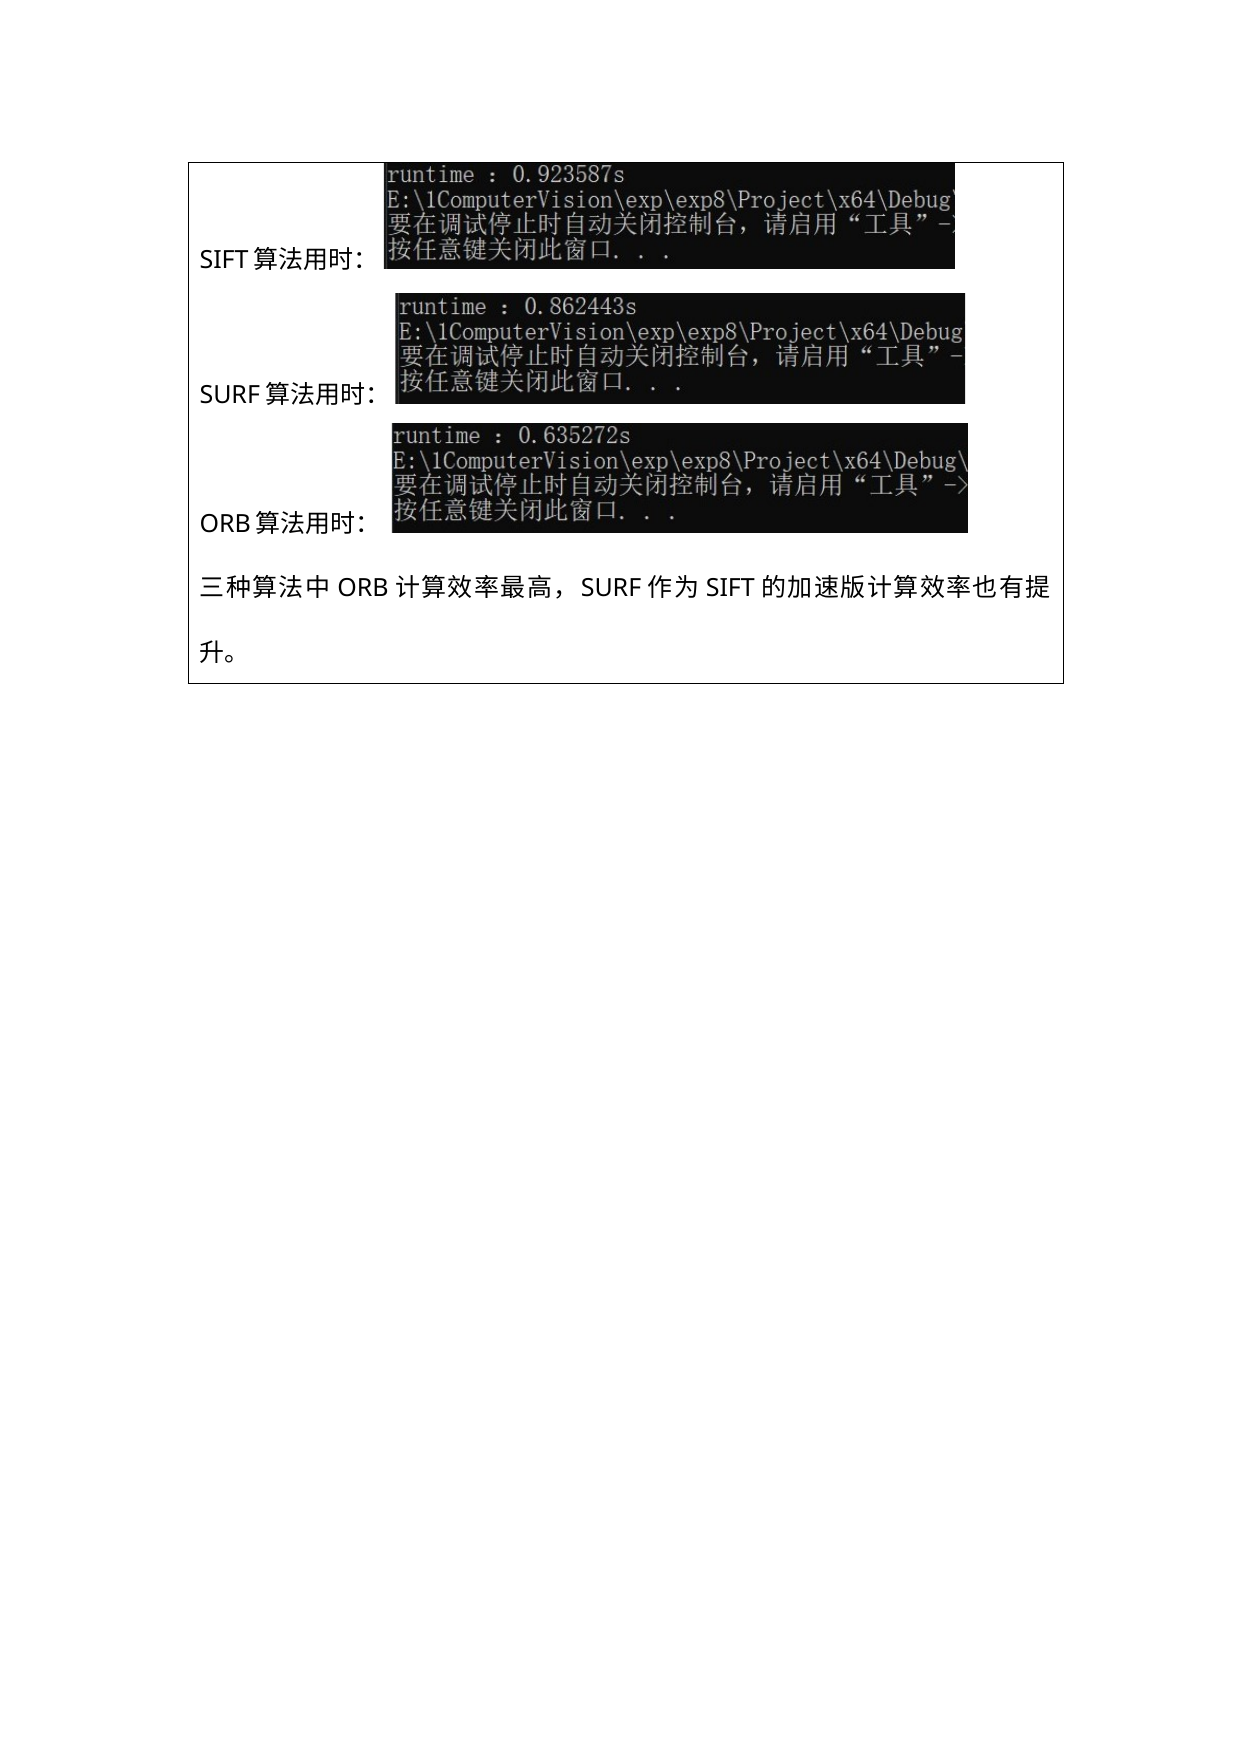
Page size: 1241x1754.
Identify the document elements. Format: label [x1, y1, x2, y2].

picture [391, 423, 968, 533]
picture [395, 293, 966, 404]
table_cell [189, 163, 1063, 683]
picture [383, 163, 955, 269]
